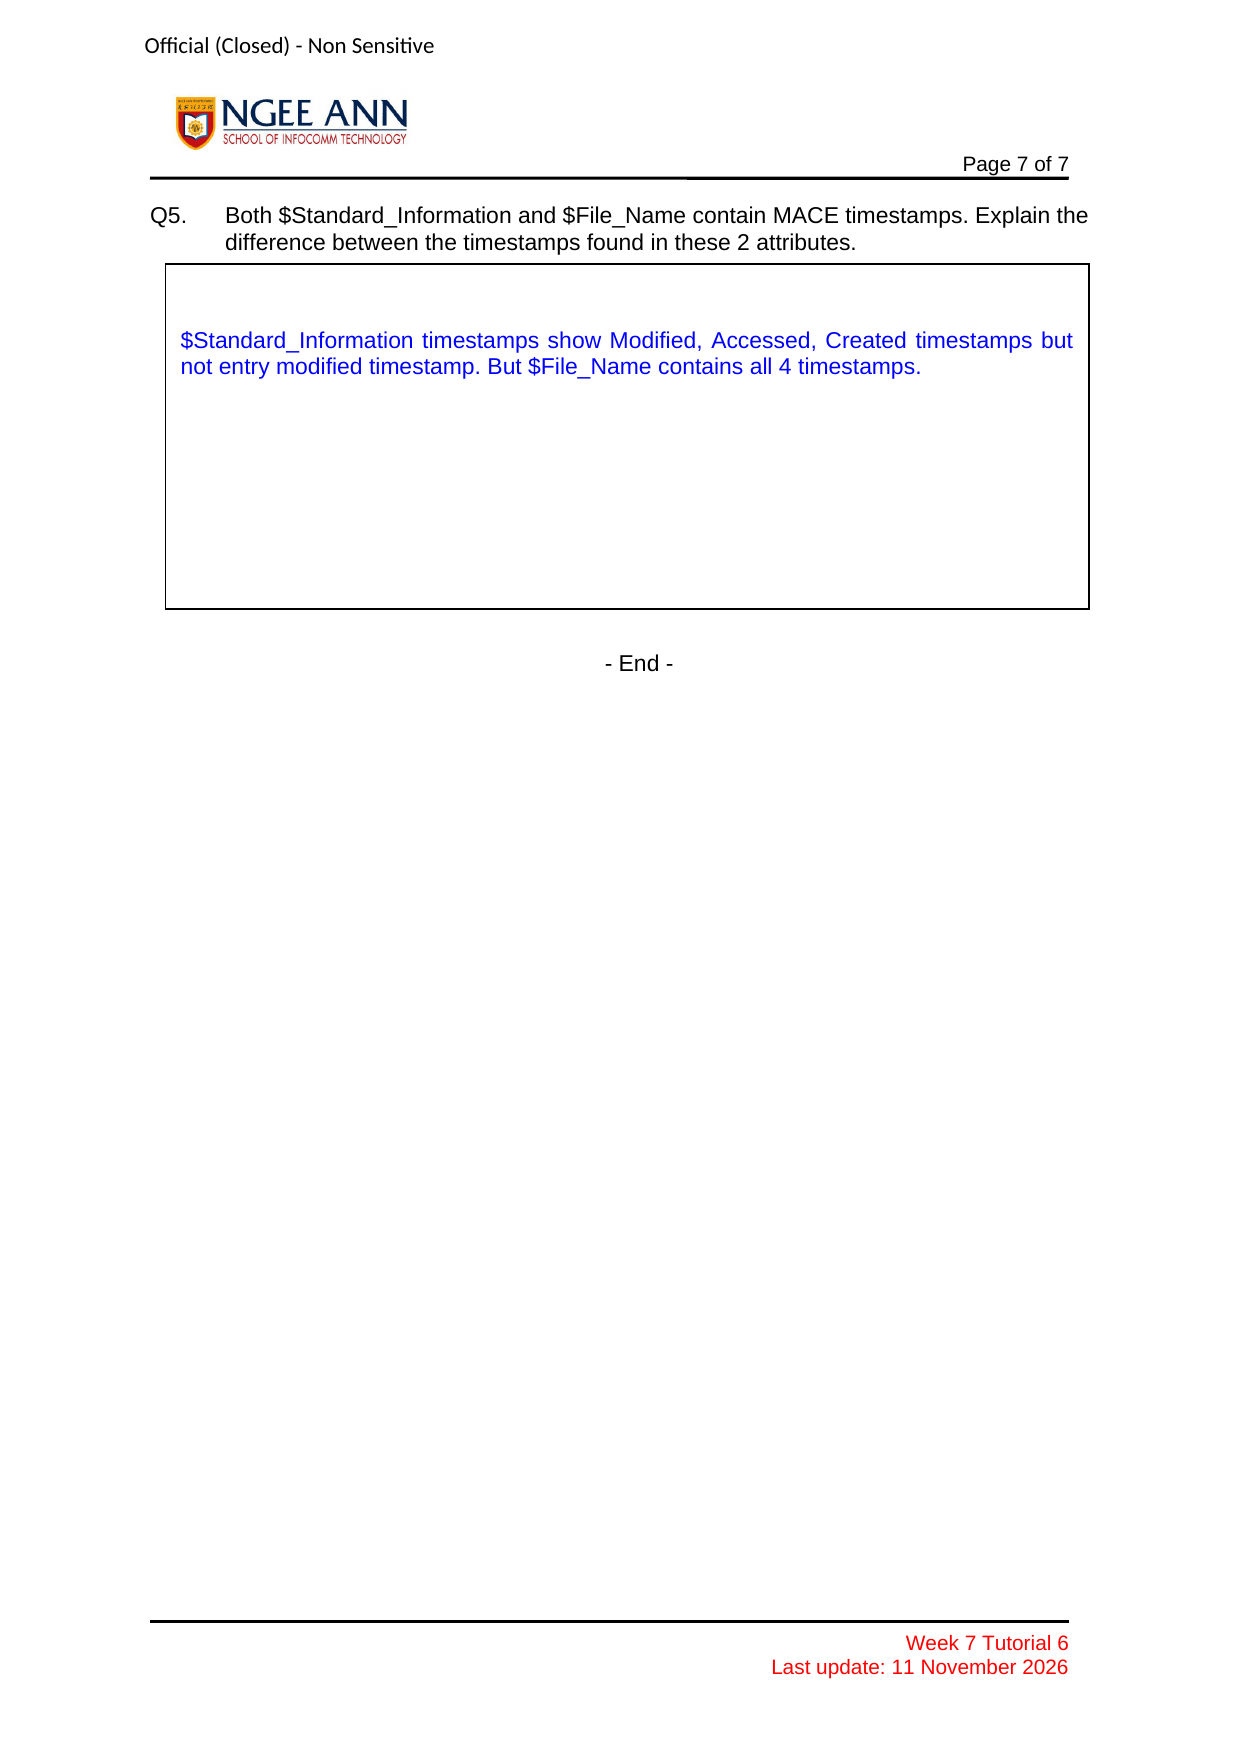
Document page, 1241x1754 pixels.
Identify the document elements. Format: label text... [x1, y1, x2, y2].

text Q5. Both $Standard_Information and $File_Name contain MACE timestamps. Explain the difference between the timestamps found in these 2 attributes. [150, 202, 1090, 255]
picture [150, 75, 432, 172]
text - End - [187, 650, 1090, 677]
